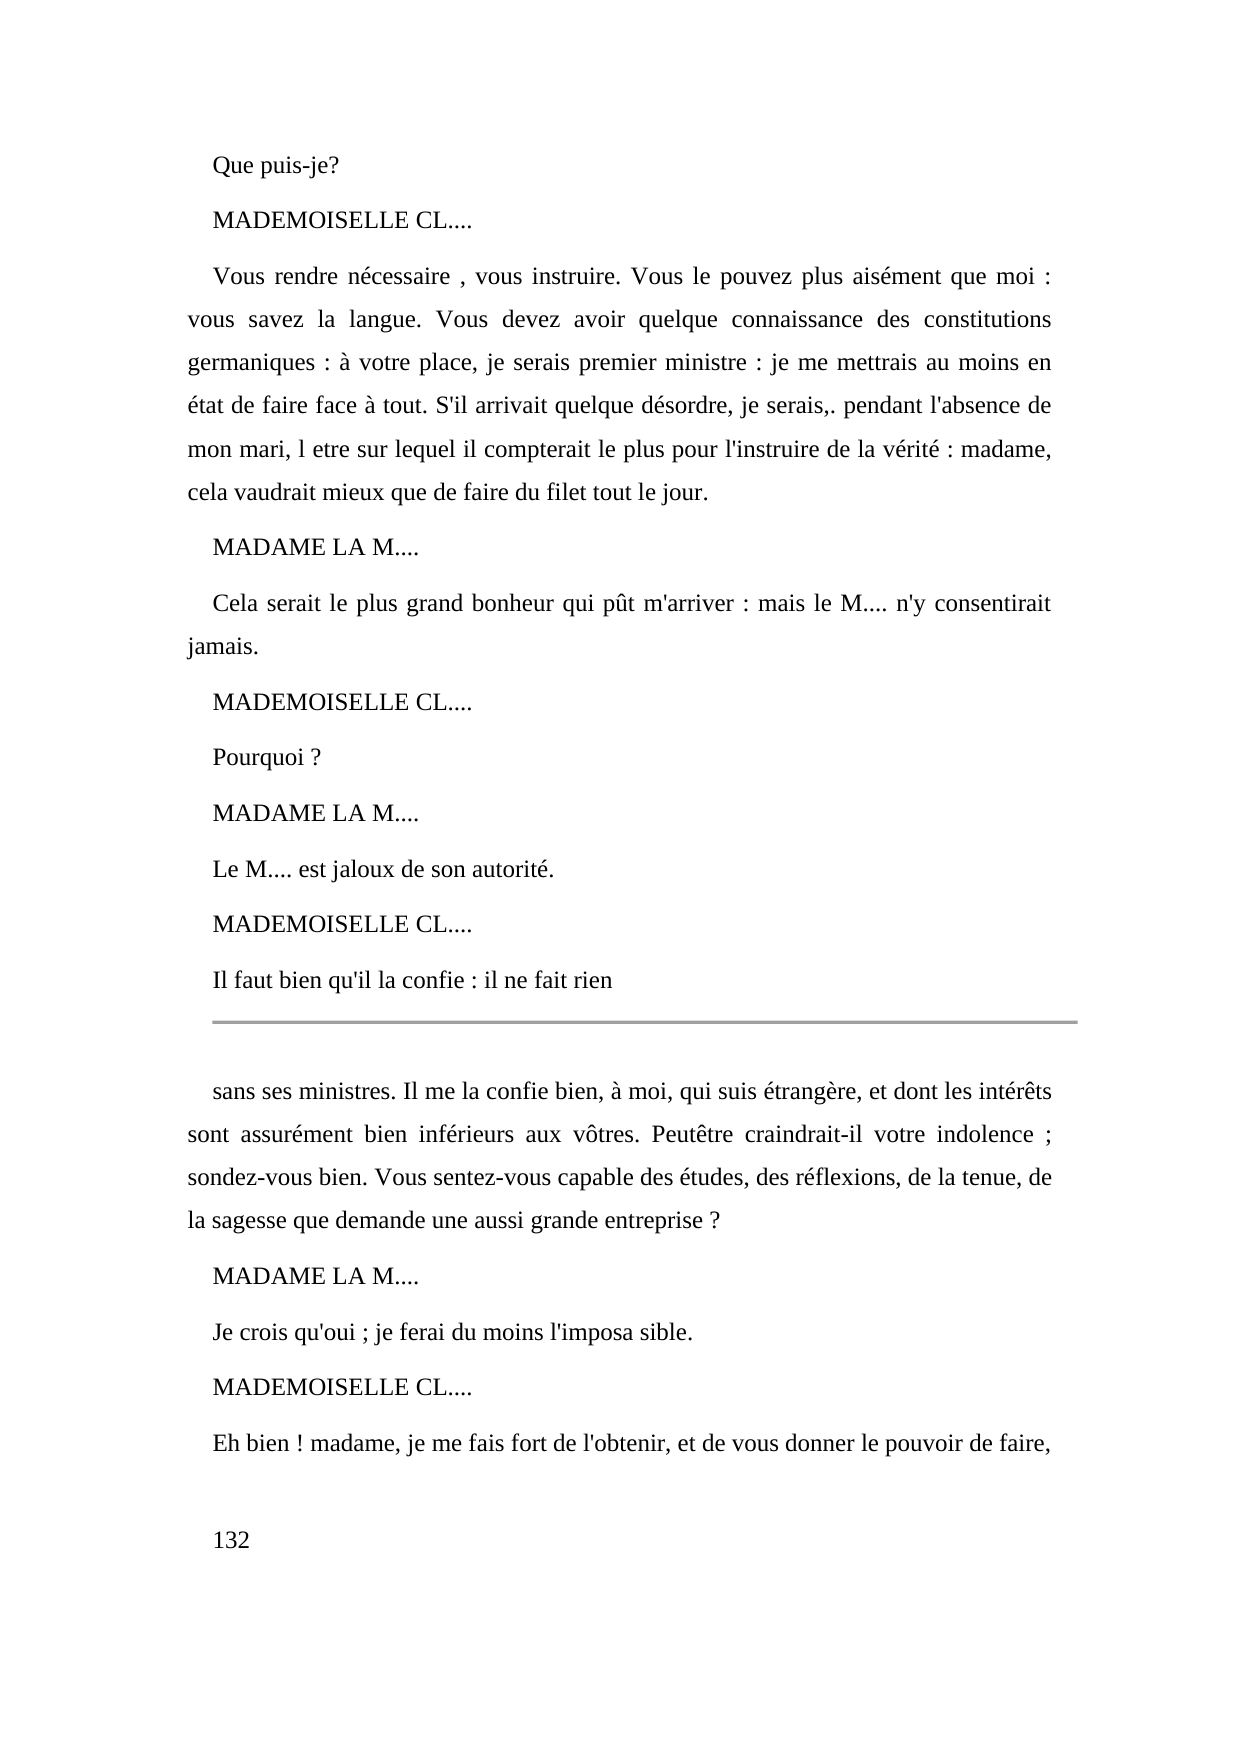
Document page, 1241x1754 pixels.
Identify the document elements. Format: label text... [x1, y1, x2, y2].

text Le M.... est jaloux de son autorité. [187, 854, 1053, 882]
text Je crois qu'oui ; je ferai du moins l'imposa sible. [187, 1317, 1053, 1346]
text MADEMOISELLE CL.... [187, 206, 1053, 234]
text MADEMOISELLE CL.... [187, 909, 1053, 938]
text MADAME LA M.... [187, 798, 1053, 827]
text MADAME LA M.... [187, 1261, 1053, 1290]
text MADAME LA M.... [187, 532, 1053, 561]
text Pourquoi ? [187, 742, 1053, 771]
text Cela serait le plus grand bonheur qui pût m'arriver : mais le M.... n'y consentirait jamais. [187, 588, 1053, 660]
text Vous rendre nécessaire , vous instruire. Vous le pouvez plus aisément que moi : vous savez la langue. Vous devez avoir quelque connaissance des constitutions germaniques : à votre place, je serais premier ministre : je me mettrais au moins en état de faire face à tout. S'il arrivait quelque désordre, je serais,. pendant l'absence de mon mari, l etre sur lequel il compterait le plus pour l'instruire de la vérité : madame, cela vaudrait mieux que de faire du filet tout le jour. [187, 261, 1053, 506]
text Il faut bien qu'il la confie : il ne fait rien [187, 965, 1053, 994]
text sans ses ministres. Il me la confie bien, à moi, qui suis étrangère, et dont les intérêts sont assurément bien inférieurs aux vôtres. Peutêtre craindrait-il votre indolence ; sondez-vous bien. Vous sentez-vous capable des études, des réflexions, de la tenue, de la sagesse que demande une aussi grande entreprise ? [187, 1076, 1053, 1234]
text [187, 1428, 1053, 1457]
text MADEMOISELLE CL.... [187, 1372, 1053, 1401]
text MADEMOISELLE CL.... [187, 687, 1053, 716]
text Que puis-je? [187, 150, 1053, 179]
